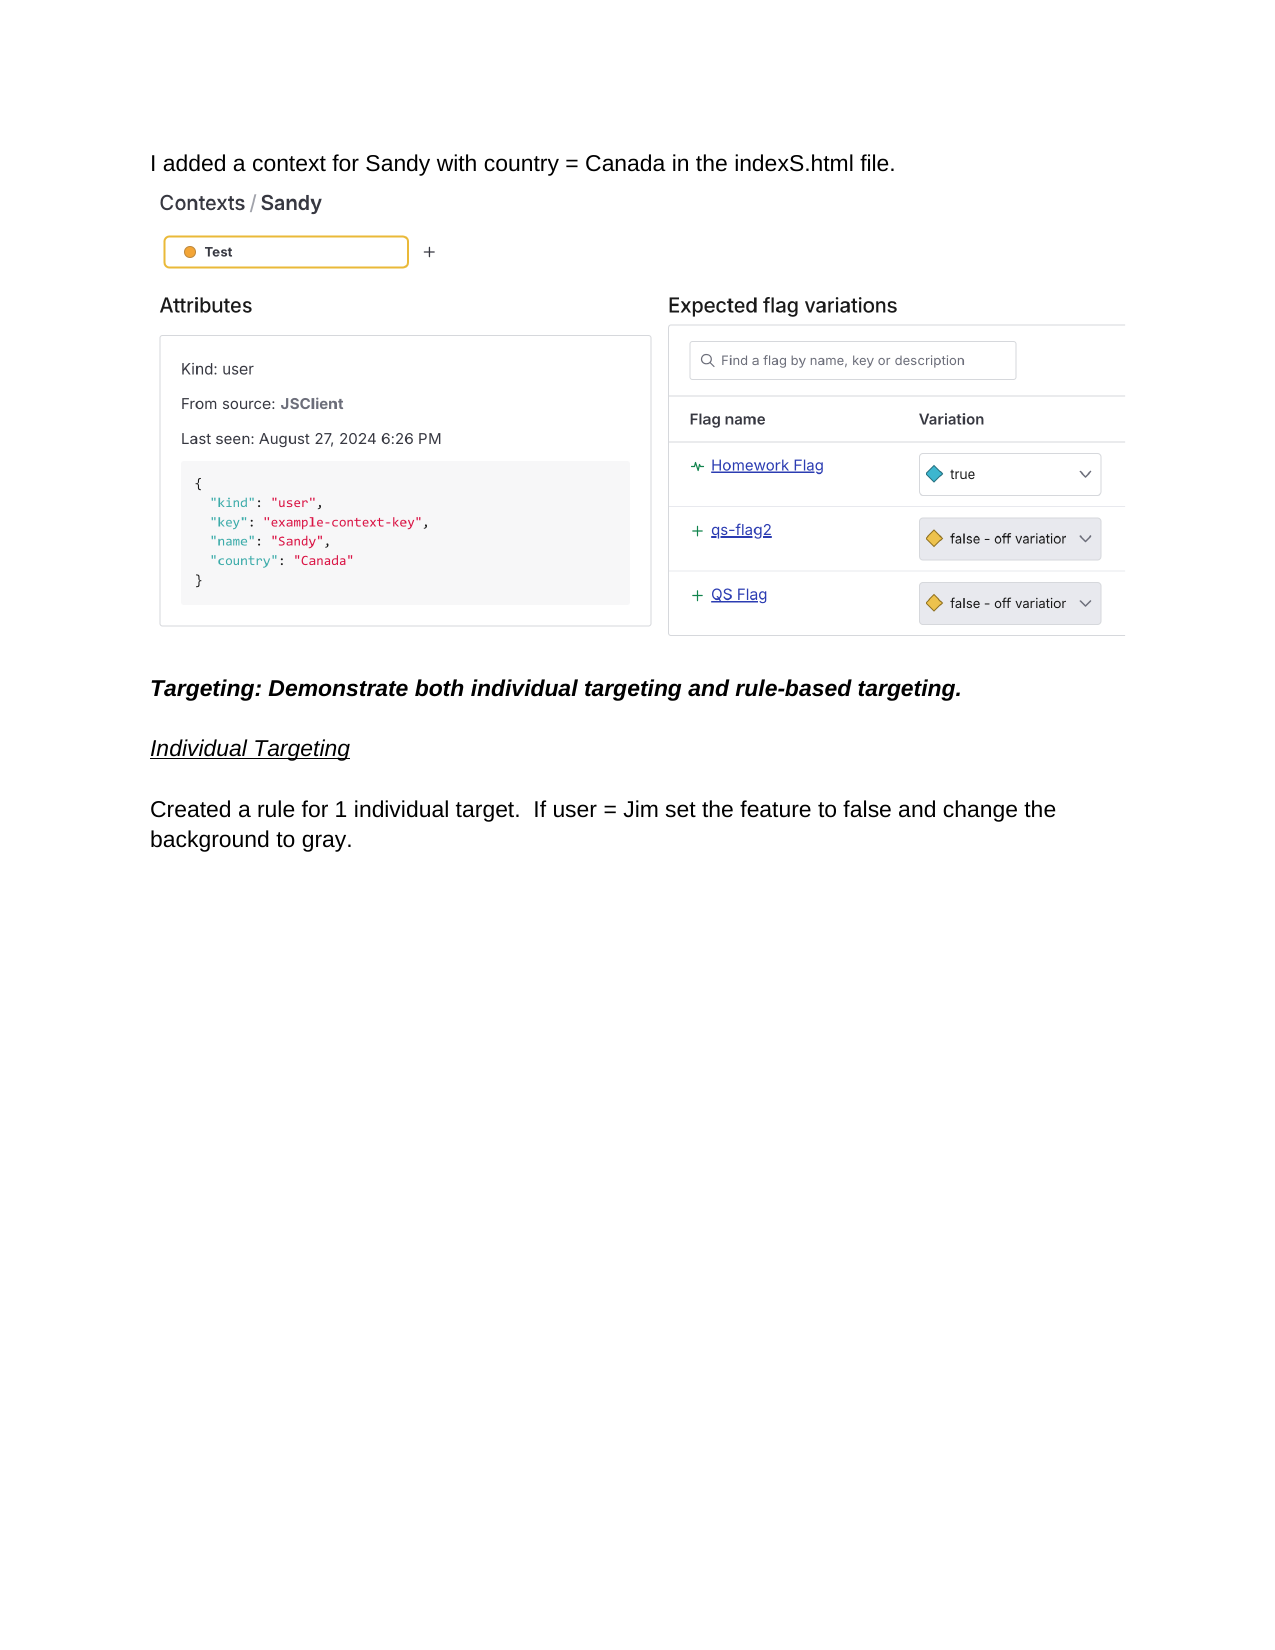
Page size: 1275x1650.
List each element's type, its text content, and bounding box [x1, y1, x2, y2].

picture [150, 180, 1125, 641]
text Created a rule for 1 individual target. If user = Jim set the feature to false and change the background to gray. [150, 796, 1125, 852]
text Targeting: Demonstrate both individual targeting and rule-based targeting. [150, 675, 1125, 701]
text I added a context for Sandy with country = Canada in the indexS.html file. [150, 150, 1125, 176]
text Individual Targeting [150, 735, 1125, 761]
